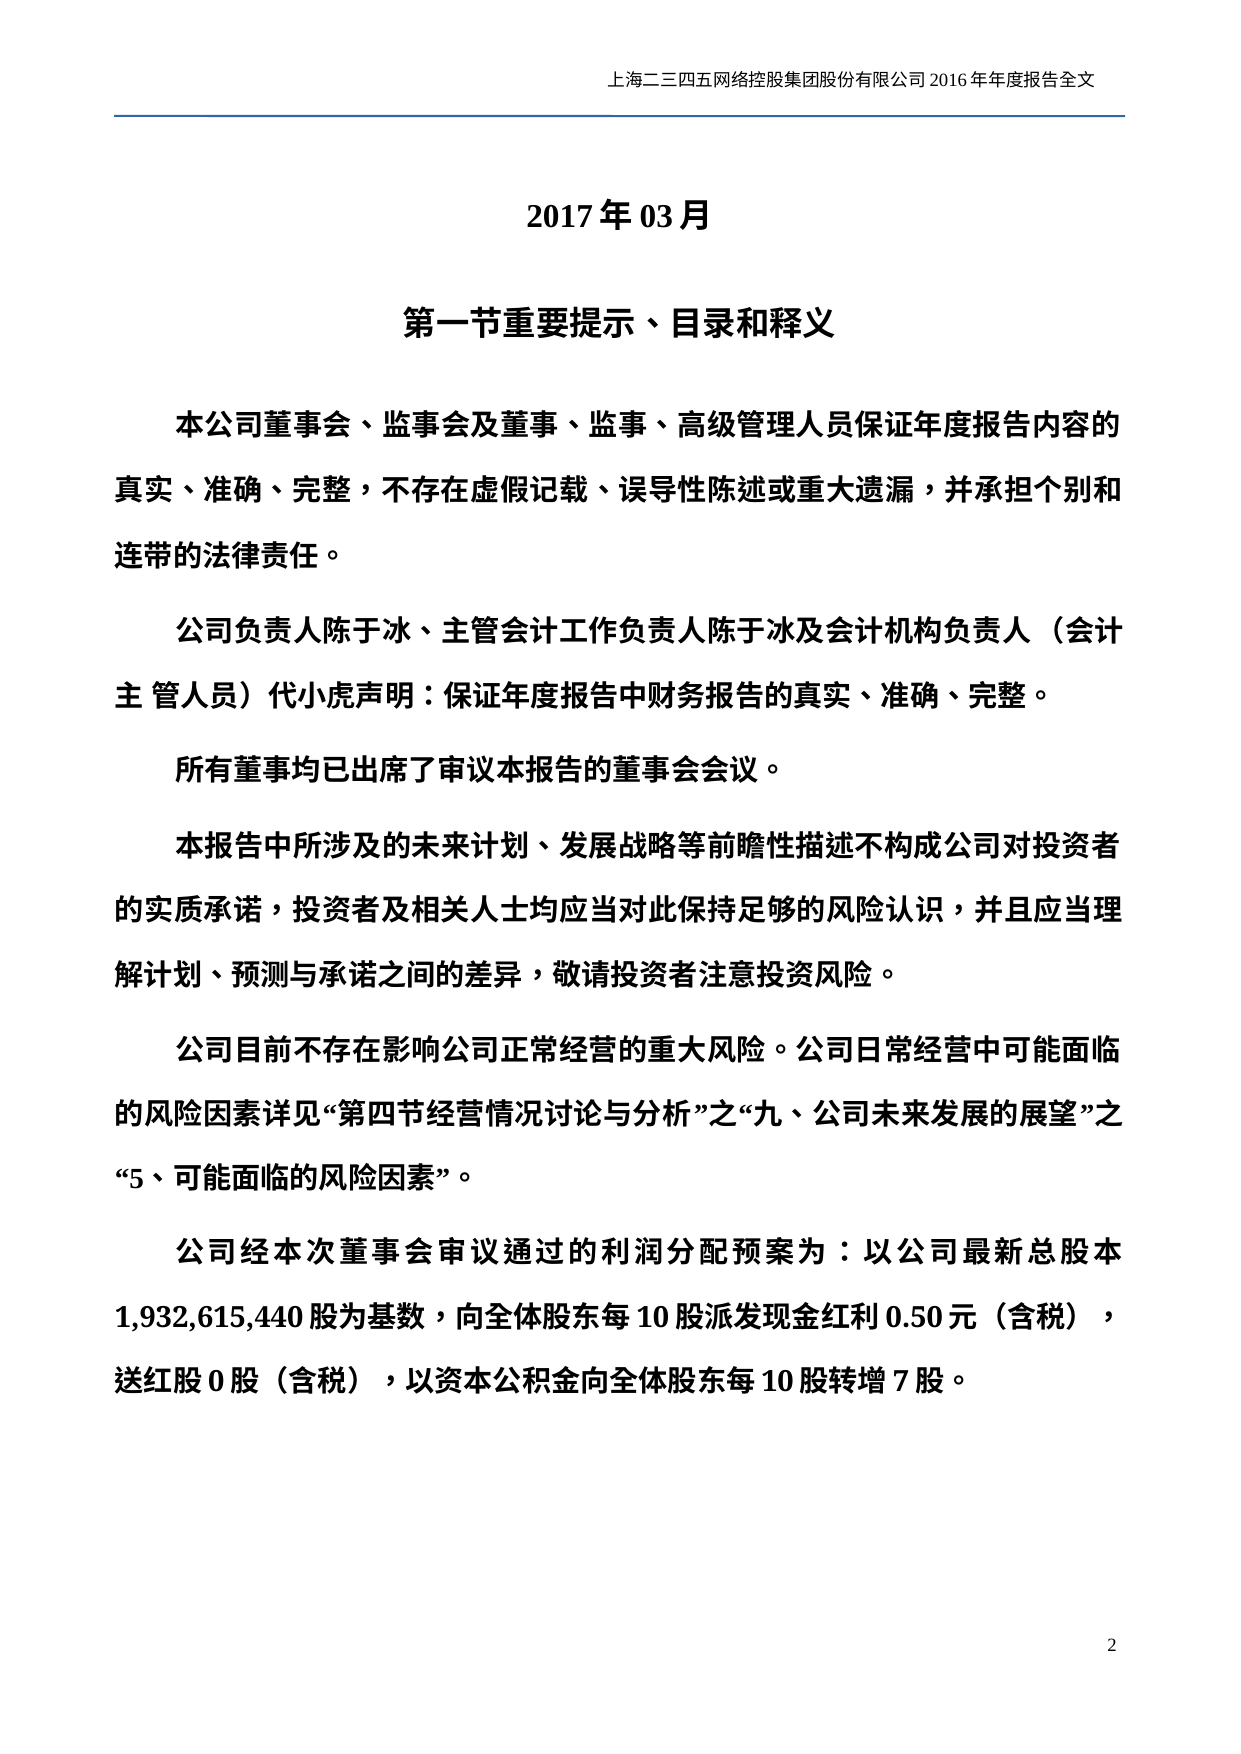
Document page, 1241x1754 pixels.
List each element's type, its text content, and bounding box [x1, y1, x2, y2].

text 本报告中所涉及的未来计划、发展战略等前瞻性描述不构成公司对投资者 的实质承诺，投资者及相关人士均应当对此保持足够的风险认识，并且应当理 解计划、预测与承诺之间的差异，敬请投资者注意投资风险。 [114, 804, 1124, 998]
text 公司目前不存在影响公司正常经营的重大风险。公司日常经营中可能面临 的风险因素详见“第四节经营情况讨论与分析”之“九、公司未来发展的展望”之 “5、可能面临的风险因素”。 [114, 1009, 1124, 1201]
text 所有董事均已出席了审议本报告的董事会会议。 [114, 729, 1124, 794]
text 第一节重要提示、目录和释义 [114, 300, 1124, 345]
text 2017年03月 [114, 192, 1124, 237]
text 公司经本次董事会审议通过的利润分配预案为：以公司最新总股本 1,932,615,440股为基数，向全体股东每10股派发现金红利0.50元（含税）， 送红股0股（含税），以资本公积金向全体股东每10股转增7股。 [114, 1211, 1124, 1405]
text 公司负责人陈于冰、主管会计工作负责人陈于冰及会计机构负责人（会计主 管人员）代小虎声明：保证年度报告中财务报告的真实、准确、完整。 [114, 590, 1124, 719]
text 本公司董事会、监事会及董事、监事、高级管理人员保证年度报告内容的 真实、准确、完整，不存在虚假记载、误导性陈述或重大遗漏，并承担个别和 连带的法律责任。 [114, 383, 1124, 579]
